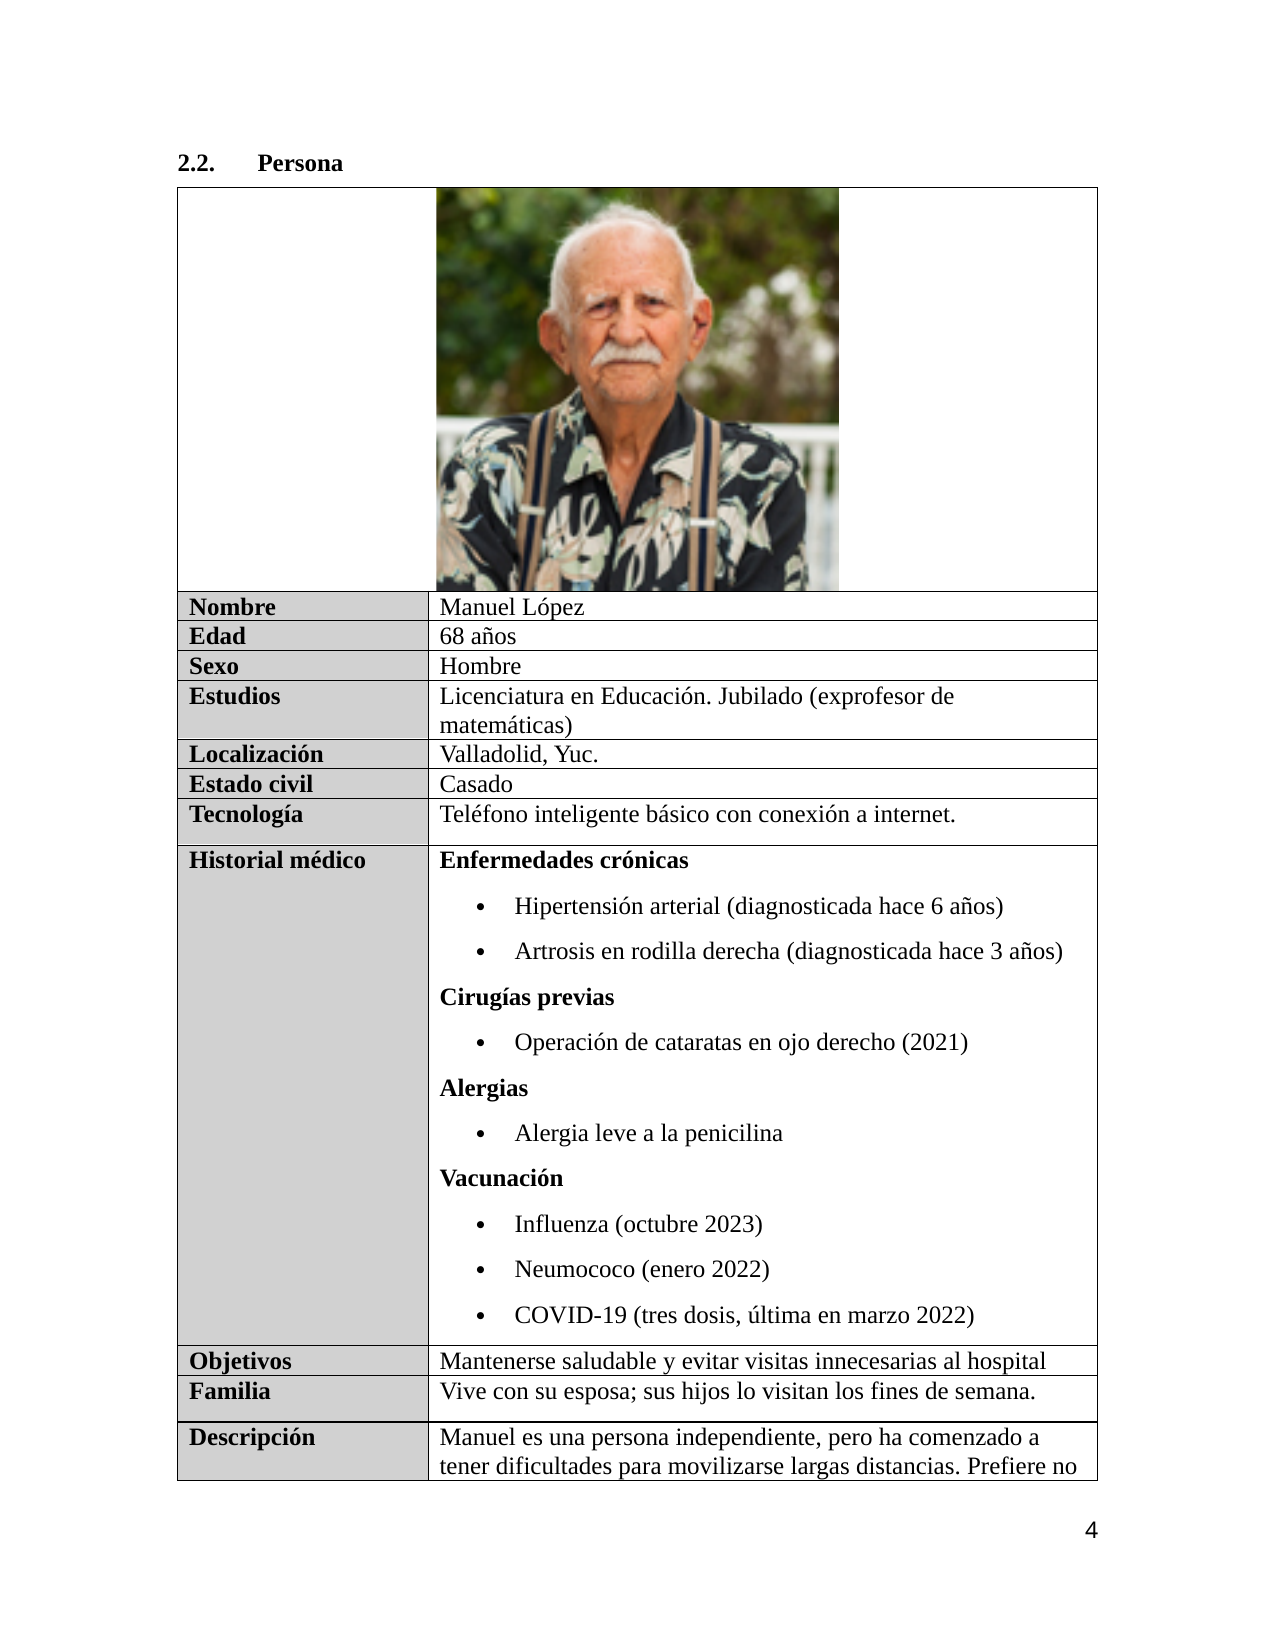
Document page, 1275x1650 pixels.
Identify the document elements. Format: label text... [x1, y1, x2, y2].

table_cell Hombre [429, 651, 1097, 680]
table_cell Enfermedades crónicas Hipertensión arterial (diagnosticada hace 6 años) Artrosis en rodilla derecha (diagnosticada hace 3 años) Cirugías previas Operación de cataratas en ojo derecho (2021) Alergias Alergia leve a la penicilina Vacunación Influenza (octubre 2023) Neumococo (enero 2022) COVID-19 (tres dosis, última en marzo 2022) [429, 846, 1097, 1345]
table_cell Sexo [178, 651, 428, 680]
table_cell Localización [178, 740, 428, 768]
table_cell Edad [178, 621, 428, 650]
table_cell Vive con su esposa; sus hijos lo visitan los fines de semana. [429, 1376, 1097, 1421]
table_cell Descripción [178, 1423, 428, 1480]
table_cell Familia [178, 1376, 428, 1421]
table_cell Mantenerse saludable y evitar visitas innecesarias al hospital [429, 1346, 1097, 1375]
table_cell Tecnología [178, 799, 428, 844]
table_cell Manuel López [429, 592, 1097, 620]
table_cell Historial médico [178, 846, 428, 1345]
table_cell Estado civil [178, 769, 428, 798]
subtitle Persona [177, 148, 1098, 176]
picture [436, 188, 839, 591]
table_cell Estudios [178, 681, 428, 738]
table_header [839, 188, 1097, 591]
table_cell Licenciatura en Educación. Jubilado (exprofesor de matemáticas) [429, 681, 1097, 738]
table_cell Objetivos [178, 1346, 428, 1375]
table_cell Teléfono inteligente básico con conexión a internet. [429, 799, 1097, 844]
table_cell Nombre [178, 592, 428, 620]
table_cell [429, 1423, 1097, 1480]
table_cell Casado [429, 769, 1097, 798]
table_header [178, 188, 436, 591]
table_cell Valladolid, Yuc. [429, 740, 1097, 768]
table_cell 68 años [429, 621, 1097, 650]
